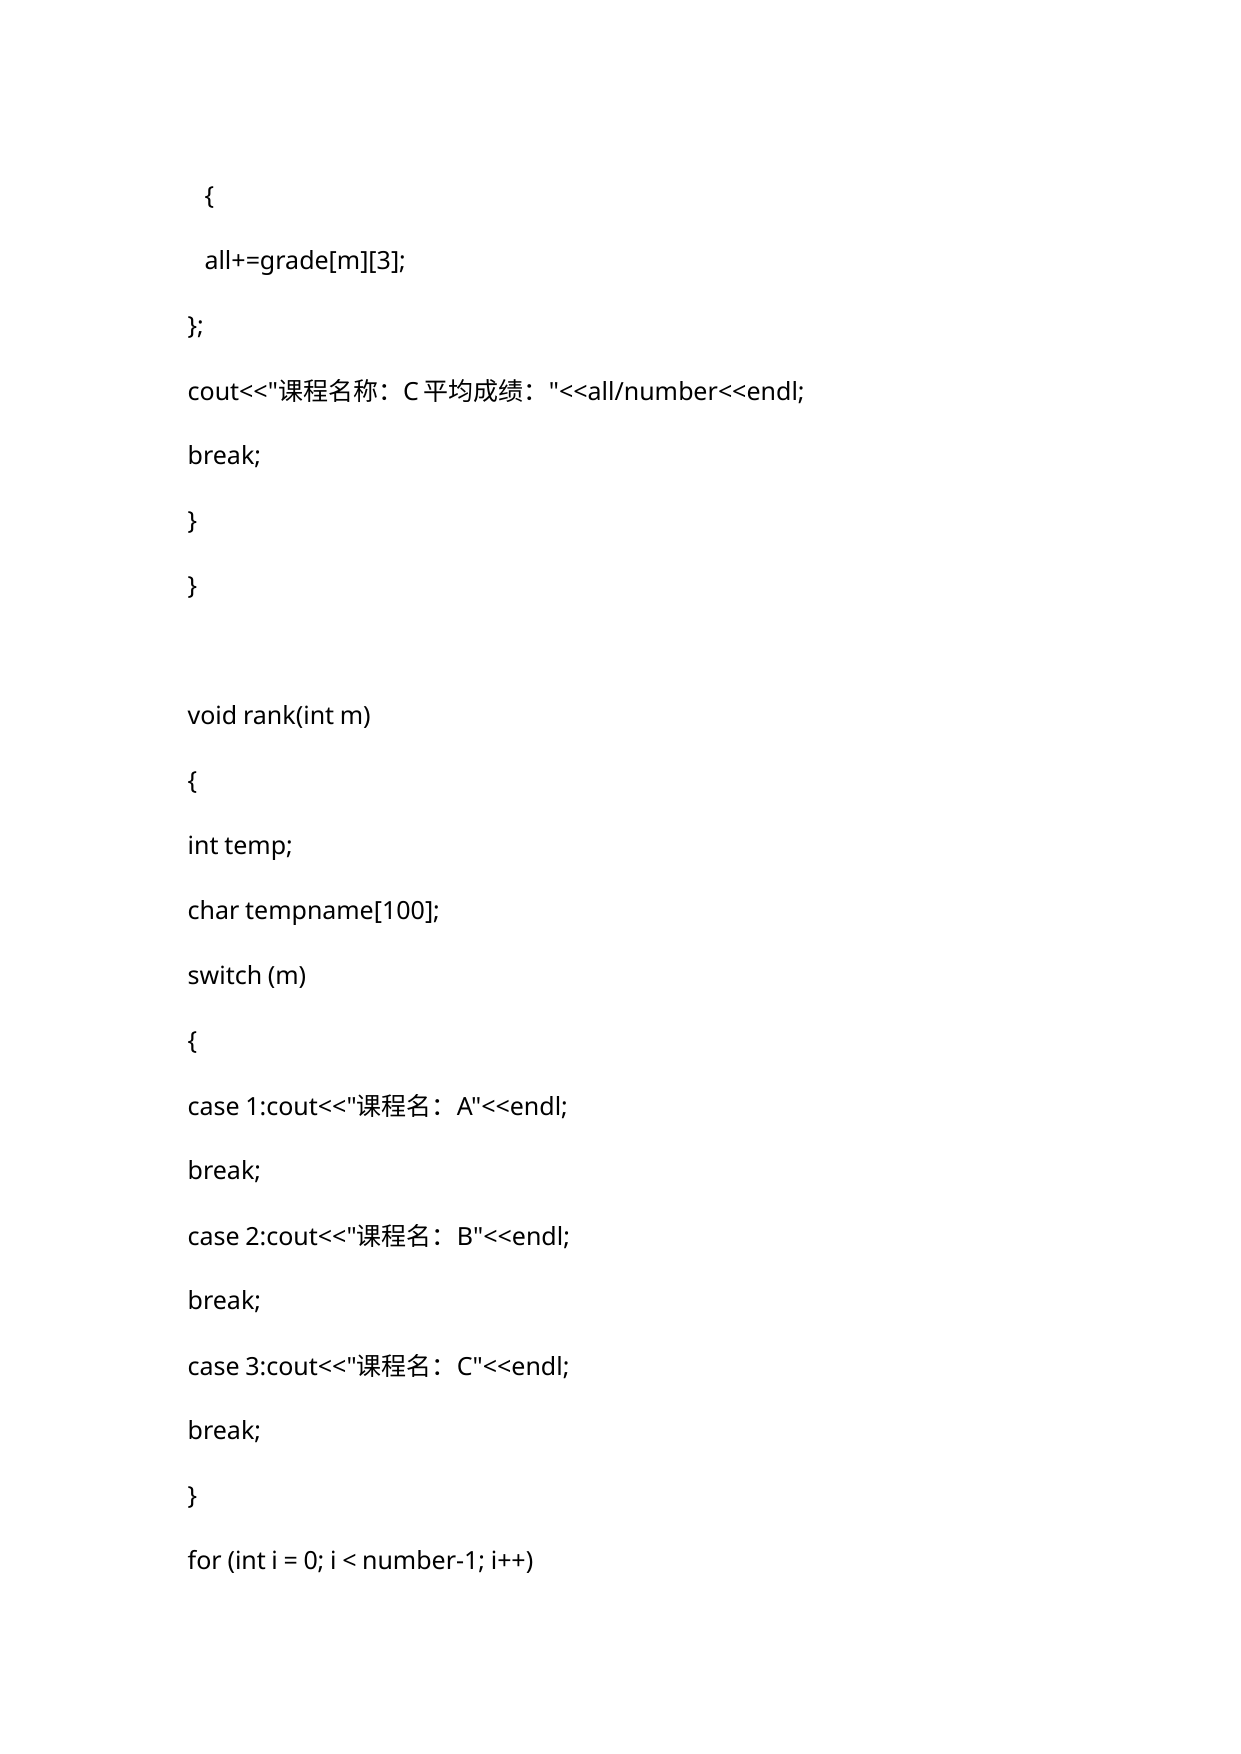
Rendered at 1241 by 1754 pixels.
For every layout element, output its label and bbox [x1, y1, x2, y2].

text [187, 162, 1053, 1592]
